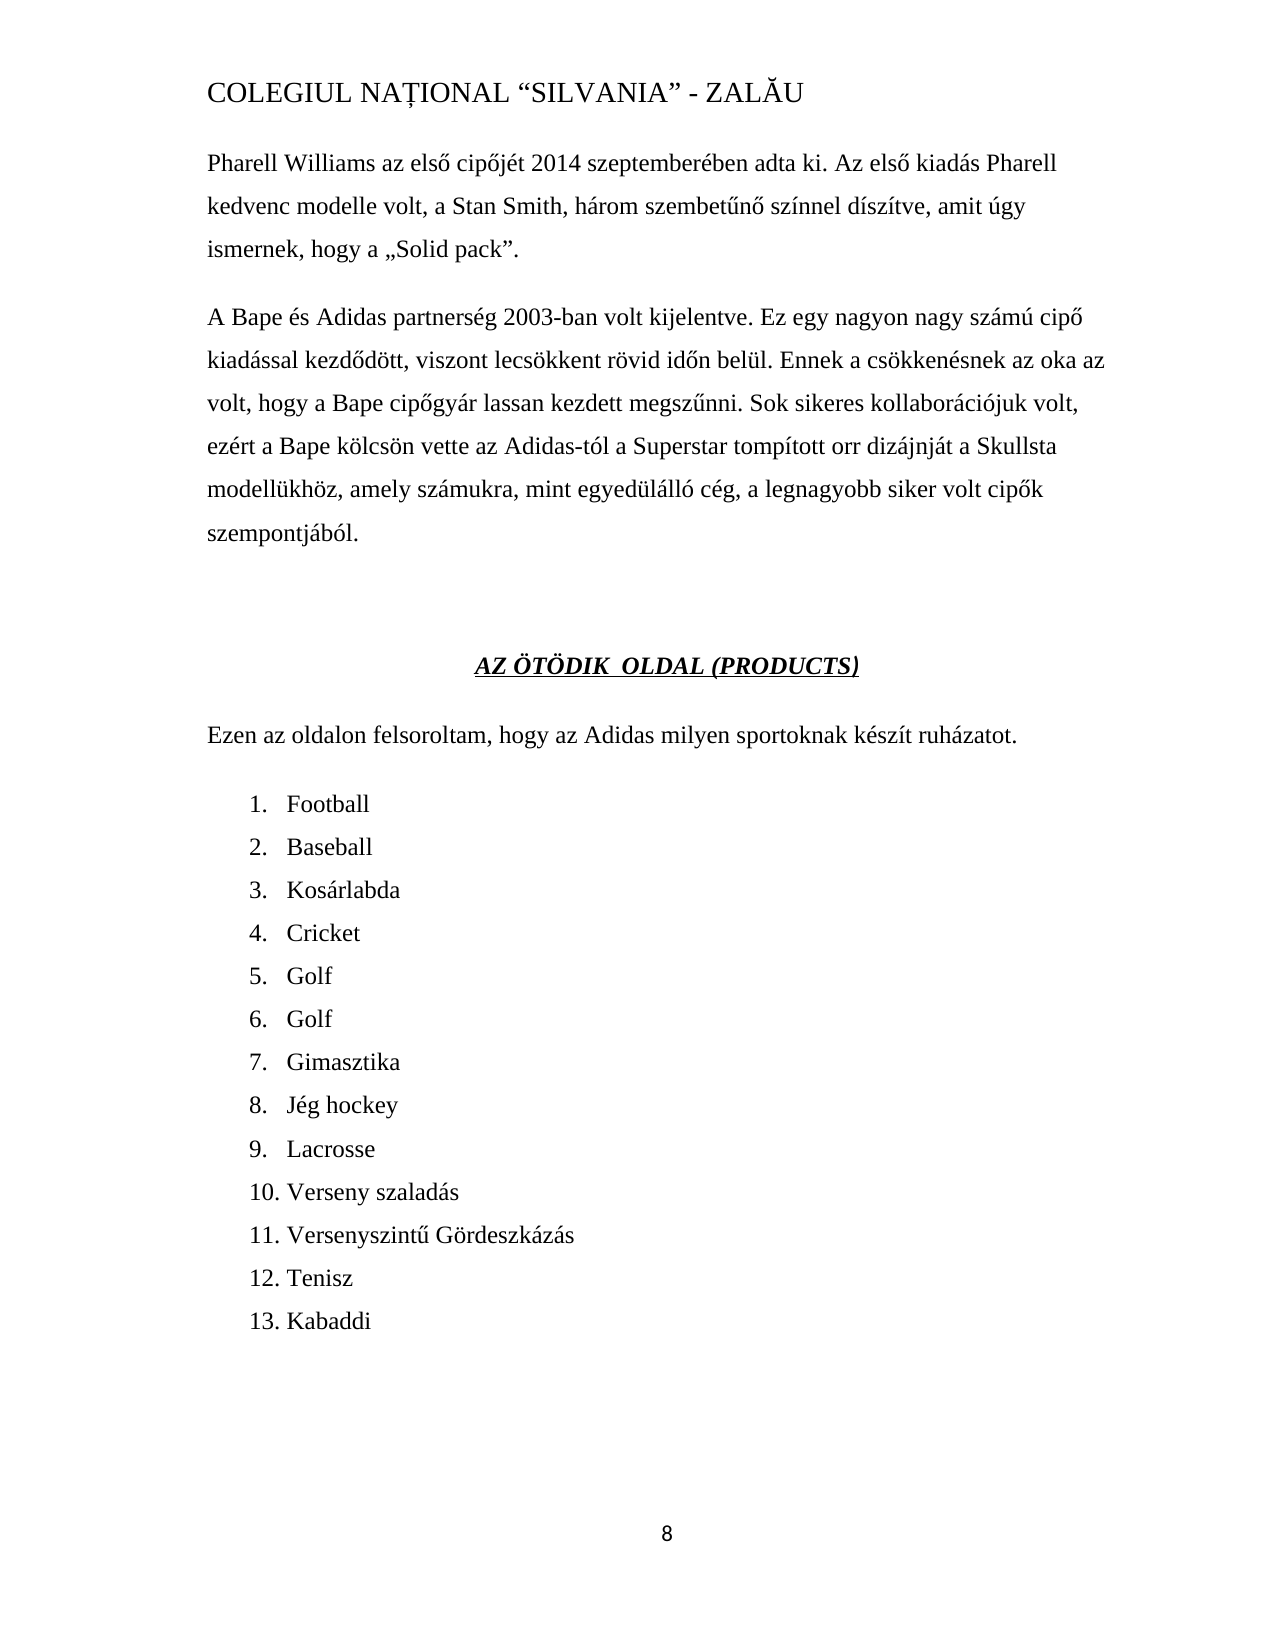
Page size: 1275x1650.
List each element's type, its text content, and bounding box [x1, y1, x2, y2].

list Versenyszintű Gördeszkázás [249, 1220, 1127, 1249]
list Golf [249, 1004, 1127, 1033]
list Tenisz [249, 1263, 1127, 1292]
text Pharell Williams az első cipőjét 2014 szeptemberében adta ki. Az első kiadás Pharell kedvenc modelle volt, a Stan Smith, három szembetűnő színnel díszítve, amit úgy ismernek, hogy a „Solid pack”. [207, 148, 1127, 263]
list Golf [249, 961, 1127, 990]
list Gimasztika [249, 1047, 1127, 1076]
list Baseball [249, 832, 1127, 861]
list Jég hockey [249, 1091, 1127, 1119]
list Kabaddi [249, 1306, 1127, 1335]
list Verseny szaladás [249, 1177, 1127, 1206]
text AZ ÖTÖDIK OLDAL (PRODUCTS) [207, 650, 1127, 680]
text A Bape és Adidas partnerség 2003-ban volt kijelentve. Ez egy nagyon nagy számú cipő kiadással kezdődött, viszont lecsökkent rövid időn belül. Ennek a csökkenésnek az oka az volt, hogy a Bape cipőgyár lassan kezdett megszűnni. Sok sikeres kollaborációjuk volt, ezért a Bape kölcsön vette az Adidas-tól a Superstar tompított orr dizájnját a Skullsta modellükhöz, amely számukra, mint egyedülálló cég, a legnagyobb siker volt cipők szempontjából. [207, 302, 1127, 546]
list Lacrosse [249, 1134, 1127, 1162]
list Kosárlabda [249, 875, 1127, 904]
text Ezen az oldalon felsoroltam, hogy az Adidas milyen sportoknak készít ruházatot. [207, 721, 1127, 749]
list Football [249, 789, 1127, 817]
list Cricket [249, 918, 1127, 947]
